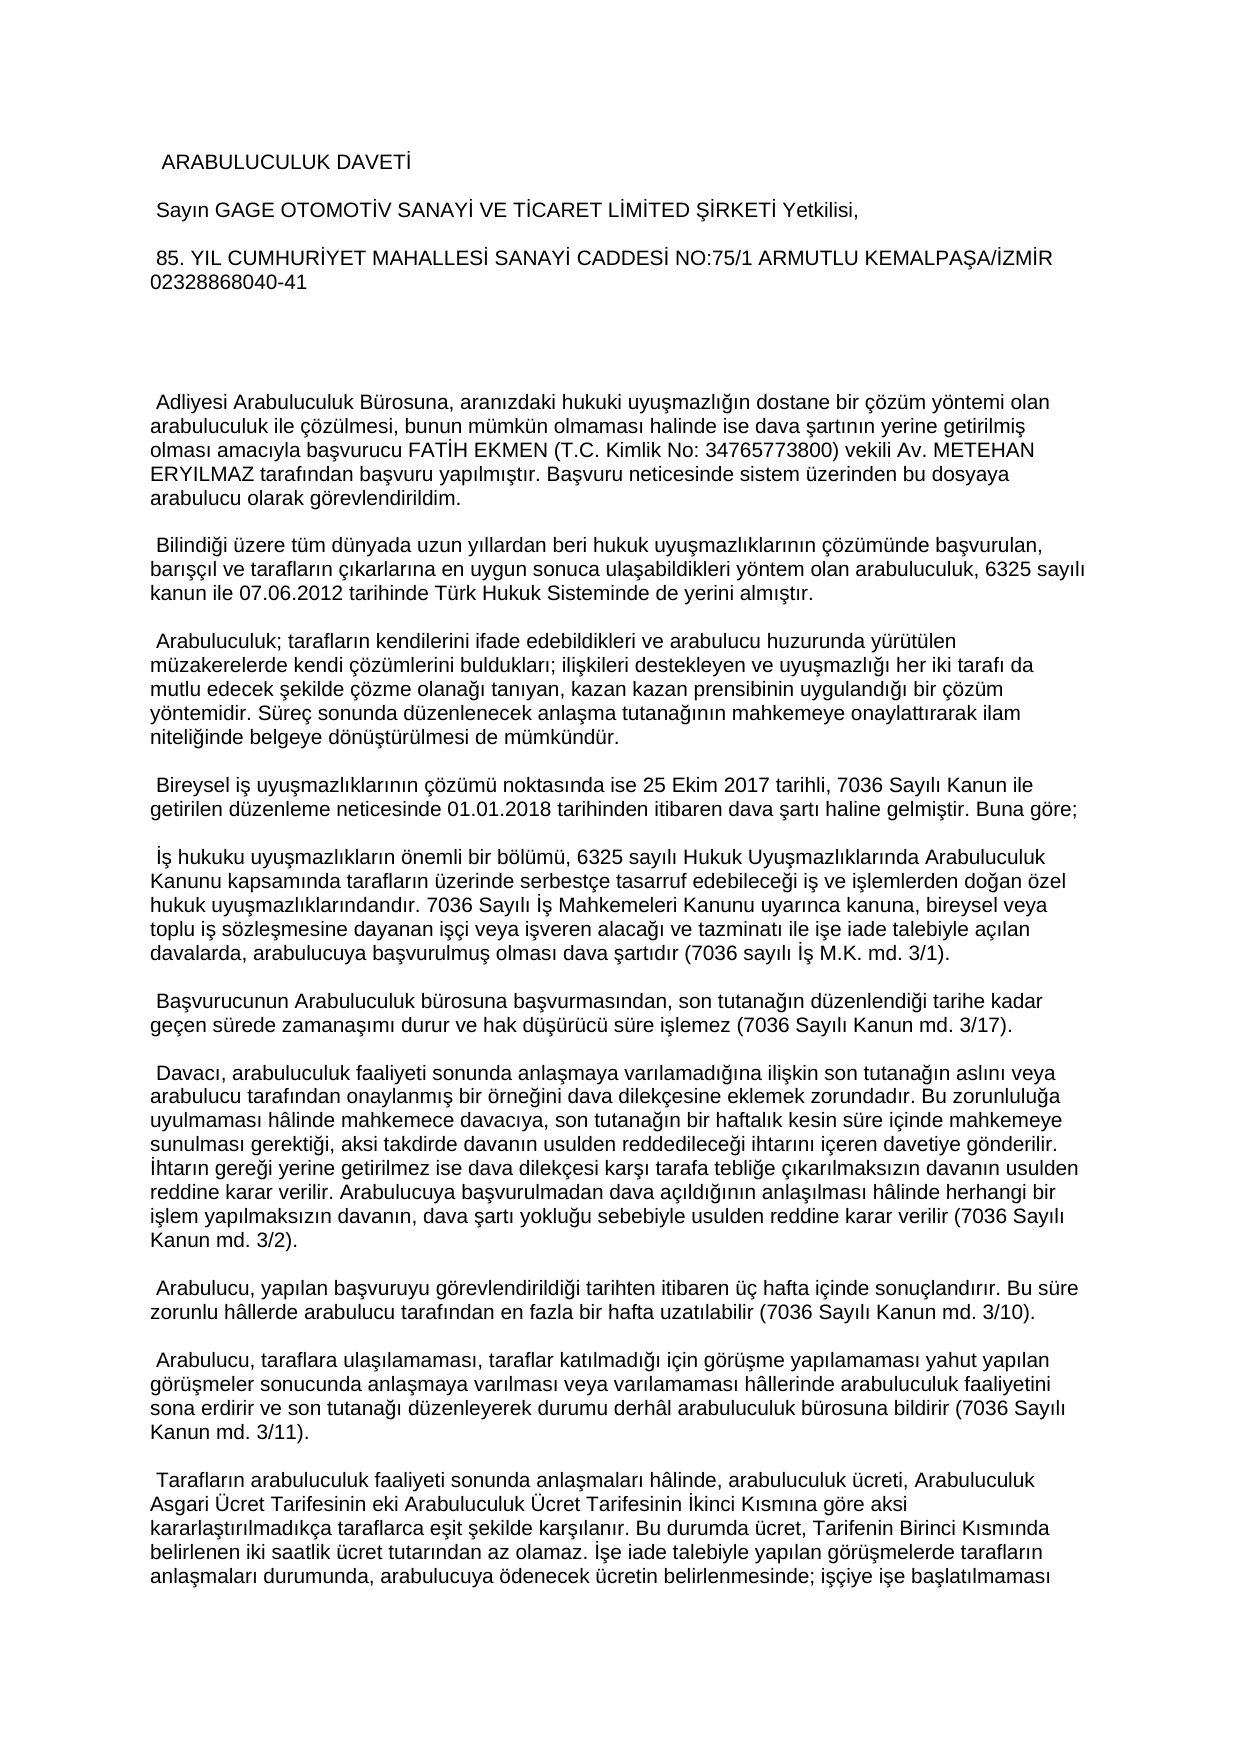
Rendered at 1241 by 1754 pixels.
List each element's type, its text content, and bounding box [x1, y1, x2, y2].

text Adliyesi Arabuluculuk Bürosuna, aranızdaki hukuki uyuşmazlığın dostane bir çözüm yöntemi olan arabuluculuk ile çözülmesi, bunun mümkün olmaması halinde ise dava şartının yerine getirilmiş olması amacıyla başvurucu FATİH EKMEN (T.C. Kimlik No: 34765773800) vekili Av. METEHAN ERYILMAZ tarafından başvuru yapılmıştır. Başvuru neticesinde sistem üzerinden bu dosyaya arabulucu olarak görevlendirildim. [150, 389, 1090, 509]
text 85. YIL CUMHURİYET MAHALLESİ SANAYİ CADDESİ NO:75/1 ARMUTLU KEMALPAŞA/İZMİR 02328868040-41 [150, 246, 1090, 294]
text Arabulucu, yapılan başvuruyu görevlendirildiği tarihten itibaren üç hafta içinde sonuçlandırır. Bu süre zorunlu hâllerde arabulucu tarafından en fazla bir hafta uzatılabilir (7036 Sayılı Kanun md. 3/10). [150, 1276, 1090, 1324]
text Arabuluculuk; tarafların kendilerini ifade edebildikleri ve arabulucu huzurunda yürütülen müzakerelerde kendi çözümlerini buldukları; ilişkileri destekleyen ve uyuşmazlığı her iki tarafı da mutlu edecek şekilde çözme olanağı tanıyan, kazan kazan prensibinin uygulandığı bir çözüm yöntemidir. Süreç sonunda düzenlenecek anlaşma tutanağının mahkemeye onaylattırarak ilam niteliğinde belgeye dönüştürülmesi de mümkündür. [150, 629, 1090, 749]
text Davacı, arabuluculuk faaliyeti sonunda anlaşmaya varılamadığına ilişkin son tutanağın aslını veya arabulucu tarafından onaylanmış bir örneğini dava dilekçesine eklemek zorundadır. Bu zorunluluğa uyulmaması hâlinde mahkemece davacıya, son tutanağın bir haftalık kesin süre içinde mahkemeye sunulması gerektiği, aksi takdirde davanın usulden reddedileceği ihtarını içeren davetiye gönderilir. İhtarın gereği yerine getirilmez ise dava dilekçesi karşı tarafa tebliğe çıkarılmaksızın davanın usulden reddine karar verilir. Arabulucuya başvurulmadan dava açıldığının anlaşılması hâlinde herhangi bir işlem yapılmaksızın davanın, dava şartı yokluğu sebebiyle usulden reddine karar verilir (7036 Sayılı Kanun md. 3/2). [150, 1060, 1090, 1252]
text Başvurucunun Arabuluculuk bürosuna başvurmasından, son tutanağın düzenlendiği tarihe kadar geçen sürede zamanaşımı durur ve hak düşürücü süre işlemez (7036 Sayılı Kanun md. 3/17). [150, 988, 1090, 1036]
text İş hukuku uyuşmazlıkların önemli bir bölümü, 6325 sayılı Hukuk Uyuşmazlıklarında Arabuluculuk Kanunu kapsamında tarafların üzerinde serbestçe tasarruf edebileceği iş ve işlemlerden doğan özel hukuk uyuşmazlıklarındandır. 7036 Sayılı İş Mahkemeleri Kanunu uyarınca kanuna, bireysel veya toplu iş sözleşmesine dayanan işçi veya işveren alacağı ve tazminatı ile işe iade talebiyle açılan davalarda, arabulucuya başvurulmuş olması dava şartıdır (7036 sayılı İş M.K. md. 3/1). [150, 845, 1090, 964]
text Arabulucu, taraflara ulaşılamaması, taraflar katılmadığı için görüşme yapılamaması yahut yapılan görüşmeler sonucunda anlaşmaya varılması veya varılamaması hâllerinde arabuluculuk faaliyetini sona erdirir ve son tutanağı düzenleyerek durumu derhâl arabuluculuk bürosuna bildirir (7036 Sayılı Kanun md. 3/11). [150, 1348, 1090, 1444]
text ARABULUCULUK DAVETİ [150, 150, 1090, 174]
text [150, 1468, 1090, 1587]
text Bireysel iş uyuşmazlıklarının çözümü noktasında ise 25 Ekim 2017 tarihli, 7036 Sayılı Kanun ile getirilen düzenleme neticesinde 01.01.2018 tarihinden itibaren dava şartı haline gelmiştir. Buna göre; [150, 773, 1090, 821]
text Sayın GAGE OTOMOTİV SANAYİ VE TİCARET LİMİTED ŞİRKETİ Yetkilisi, [150, 198, 1090, 222]
text Bilindiği üzere tüm dünyada uzun yıllardan beri hukuk uyuşmazlıklarının çözümünde başvurulan, barışçıl ve tarafların çıkarlarına en uygun sonuca ulaşabildikleri yöntem olan arabuluculuk, 6325 sayılı kanun ile 07.06.2012 tarihinde Türk Hukuk Sisteminde de yerini almıştır. [150, 533, 1090, 605]
